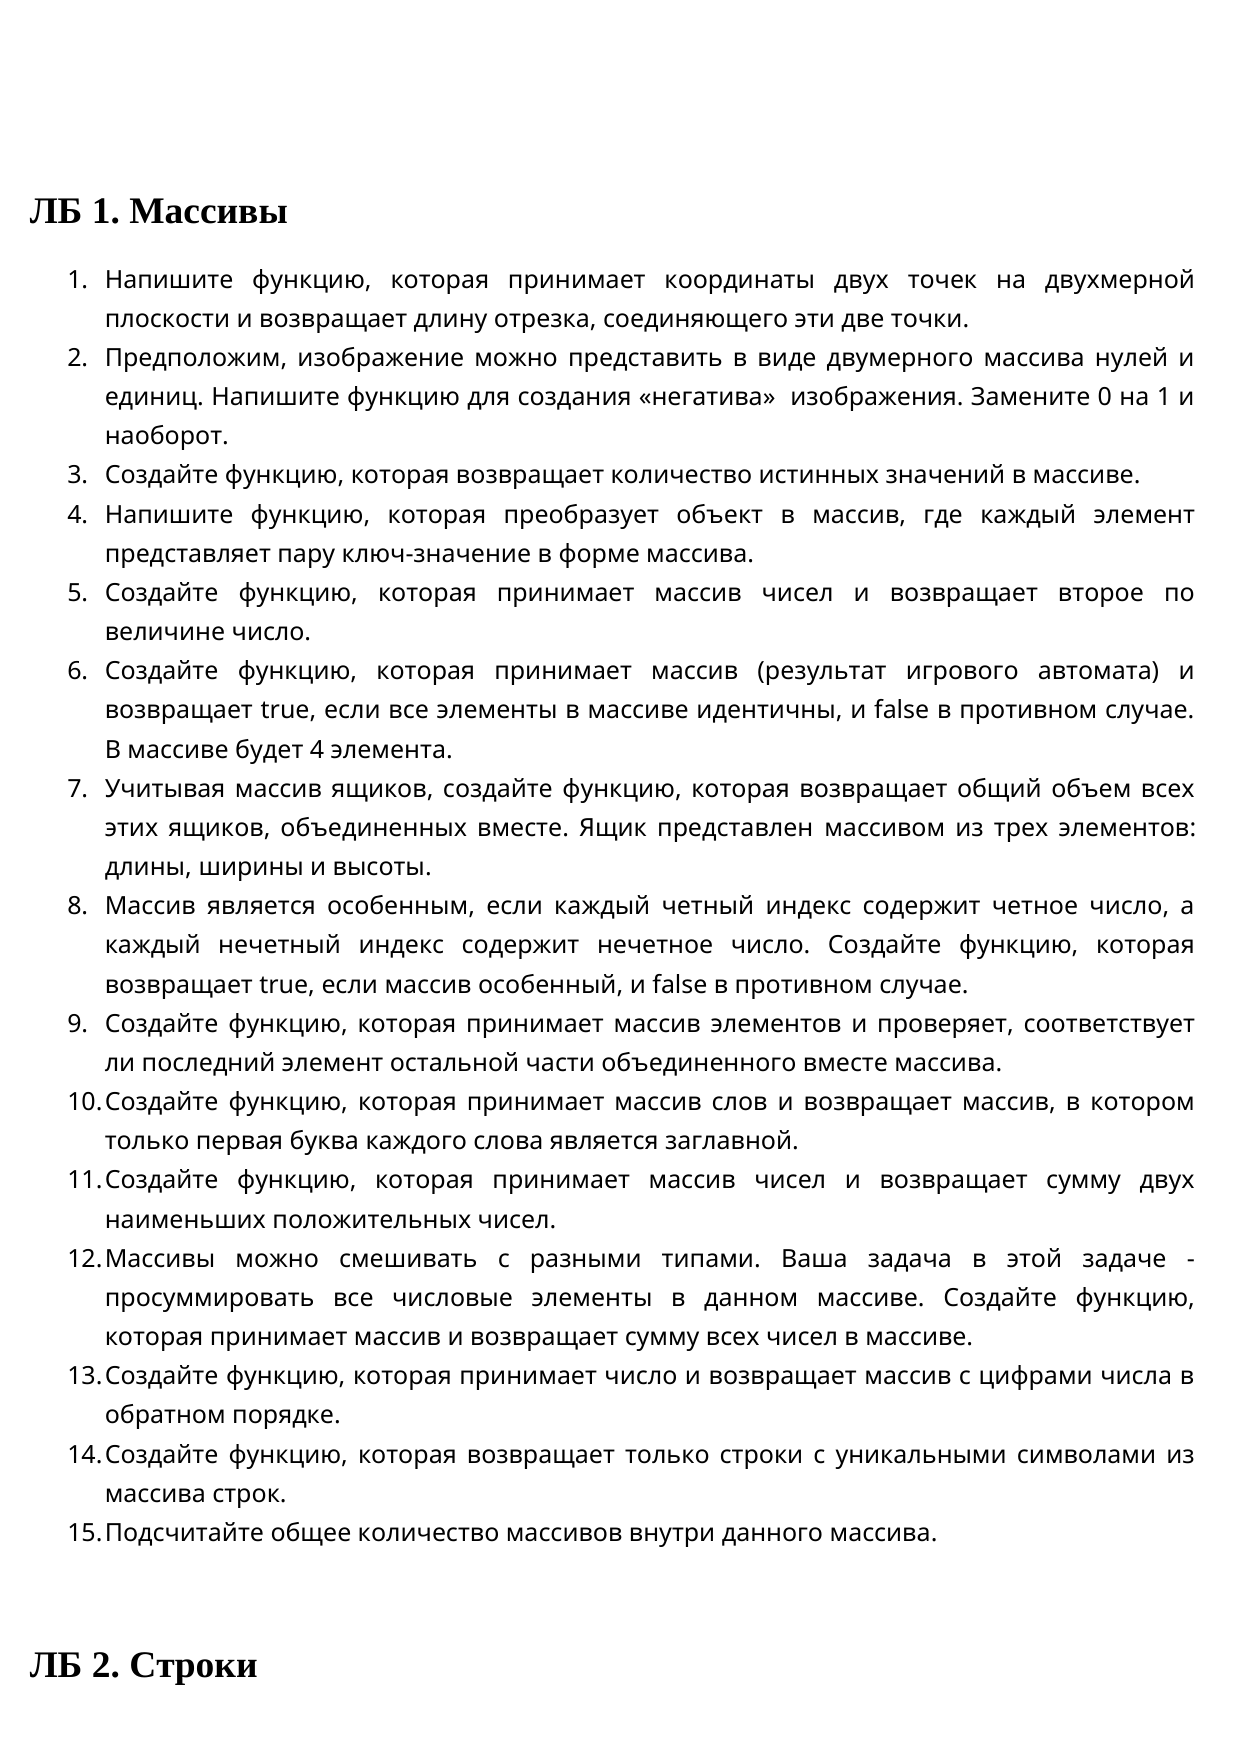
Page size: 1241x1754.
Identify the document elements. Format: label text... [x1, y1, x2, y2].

list Учитывая массив ящиков, создайте функцию, которая возвращает общий объем всех этих ящиков, объединенных вместе. Ящик представлен ​​массивом из трех элементов: длины, ширины и высоты. [67, 770, 1196, 883]
list Подсчитайте общее количество массивов внутри данного массива. [67, 1514, 1196, 1549]
list Создайте функцию, которая возвращает только строки с уникальными символами из массива строк. [67, 1436, 1196, 1509]
list Массив является особенным, если каждый четный индекс содержит четное число, а каждый нечетный индекс содержит нечетное число. Создайте функцию, которая возвращает true, если массив особенный, и false в противном случае. [67, 888, 1196, 1000]
subtitle ЛБ 1. Массивы [29, 189, 1196, 232]
subtitle ЛБ 2. Строки [29, 1643, 1196, 1686]
list Создайте функцию, которая принимает массив элементов и проверяет, соответствует ли последний элемент остальной части объединенного вместе массива. [67, 1005, 1196, 1079]
list Создайте функцию, которая принимает массив слов и возвращает массив, в котором только первая буква каждого слова является заглавной. [67, 1084, 1196, 1157]
list Создайте функцию, которая принимает массив (результат игрового автомата) и возвращает true, если все элементы в массиве идентичны, и false в противном случае. В массиве будет 4 элемента. [67, 653, 1196, 765]
list Напишите функцию, которая принимает координаты двух точек на двухмерной плоскости и возвращает длину отрезка, соединяющего эти две точки. [67, 261, 1196, 334]
list Создайте функцию, которая принимает массив чисел и возвращает сумму двух наименьших положительных чисел. [67, 1162, 1196, 1235]
list Создайте функцию, которая возвращает количество истинных значений в массиве. [67, 457, 1196, 491]
list Создайте функцию, которая принимает число и возвращает массив с цифрами числа в обратном порядке. [67, 1358, 1196, 1431]
list Создайте функцию, которая принимает массив чисел и возвращает второе по величине число. [67, 574, 1196, 648]
list Массивы можно смешивать с разными типами. Ваша задача в этой задаче - просуммировать все числовые элементы в данном массиве. Создайте функцию, которая принимает массив и возвращает сумму всех чисел в массиве. [67, 1240, 1196, 1353]
list Предположим, изображение можно представить в виде двумерного массива нулей и единиц. Напишите функцию для создания «негатива» изображения. Замените 0 на 1 и наоборот. [67, 339, 1196, 452]
list Напишите функцию, которая преобразует объект в массив, где каждый элемент представляет пару ключ-значение в форме массива. [67, 496, 1196, 569]
